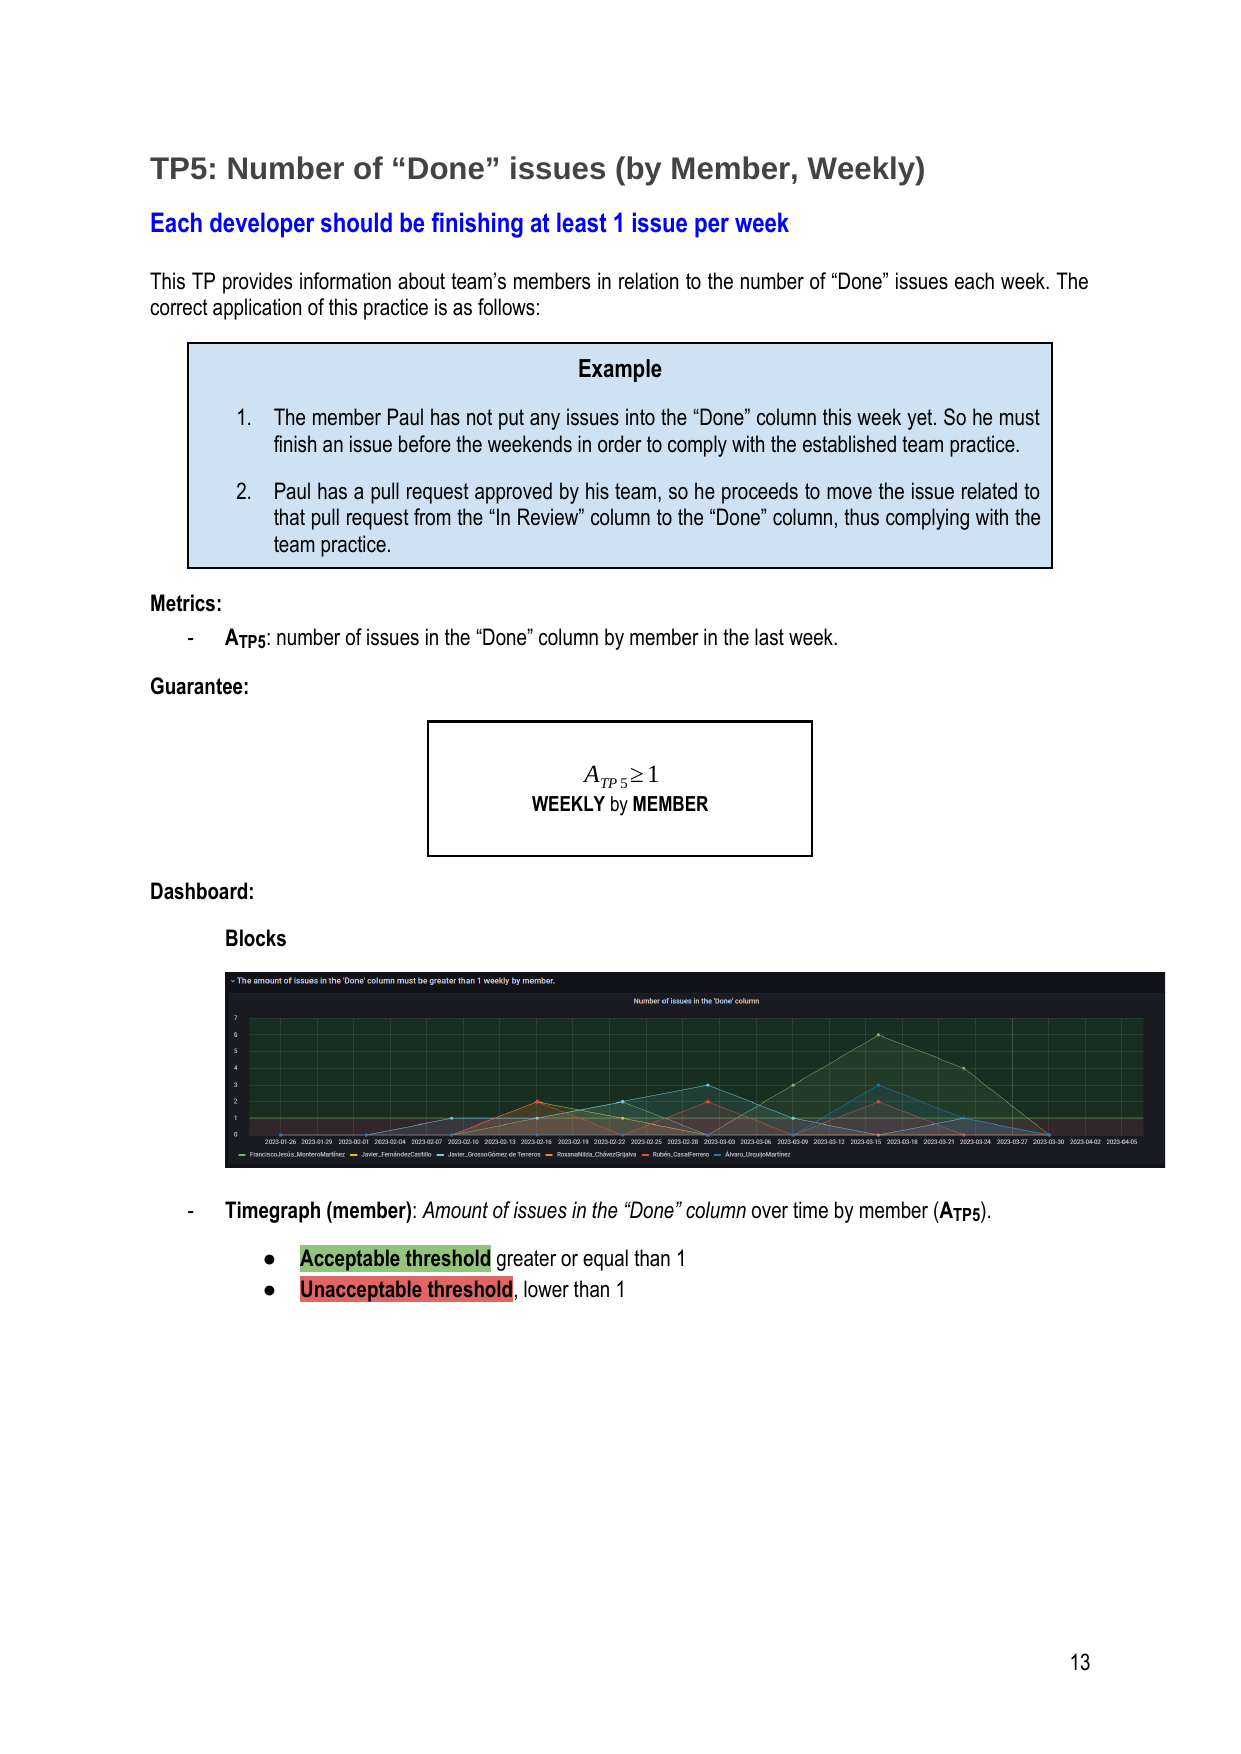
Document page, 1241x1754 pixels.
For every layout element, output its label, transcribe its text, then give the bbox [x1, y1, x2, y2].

list Unacceptable threshold, lower than 1 [513, 1276, 1090, 1302]
list ATP5: number of issues in the “Done” column by member in the last week. [187, 617, 1090, 652]
subtitle Each developer should be finishing at least 1 issue per week [150, 207, 1090, 238]
table_cell The member Paul has not put any issues into the “Done” column this week yet. So he must finish an issue before the weekends in order to comply with the established team practice. Paul has a pull request approved by his team, so he proceeds to move the issue related to that pull request from the “In Review” column to the “Done” column, thus complying with the team practice. [189, 394, 1051, 567]
text Guarantee: [150, 673, 1090, 699]
text This TP provides information about team’s members in relation to the number of “Done” issues each week. The correct application of this practice is as follows: [150, 268, 1090, 321]
list Acceptable threshold greater or equal than 1 [491, 1245, 1090, 1272]
subtitle TP5: Number of “Done” issues (by Member, Weekly) [150, 150, 1090, 186]
text Dashboard: [150, 878, 1090, 904]
text Blocks [150, 925, 1090, 951]
table_header WEEKLY by MEMBER [429, 723, 811, 855]
text Metrics: [150, 590, 1090, 617]
list Timegraph (member): Amount of issues in the “Done” column over time by member (ATP5). [187, 1189, 1090, 1224]
table_header Example [189, 344, 1051, 394]
picture [225, 972, 1166, 1168]
